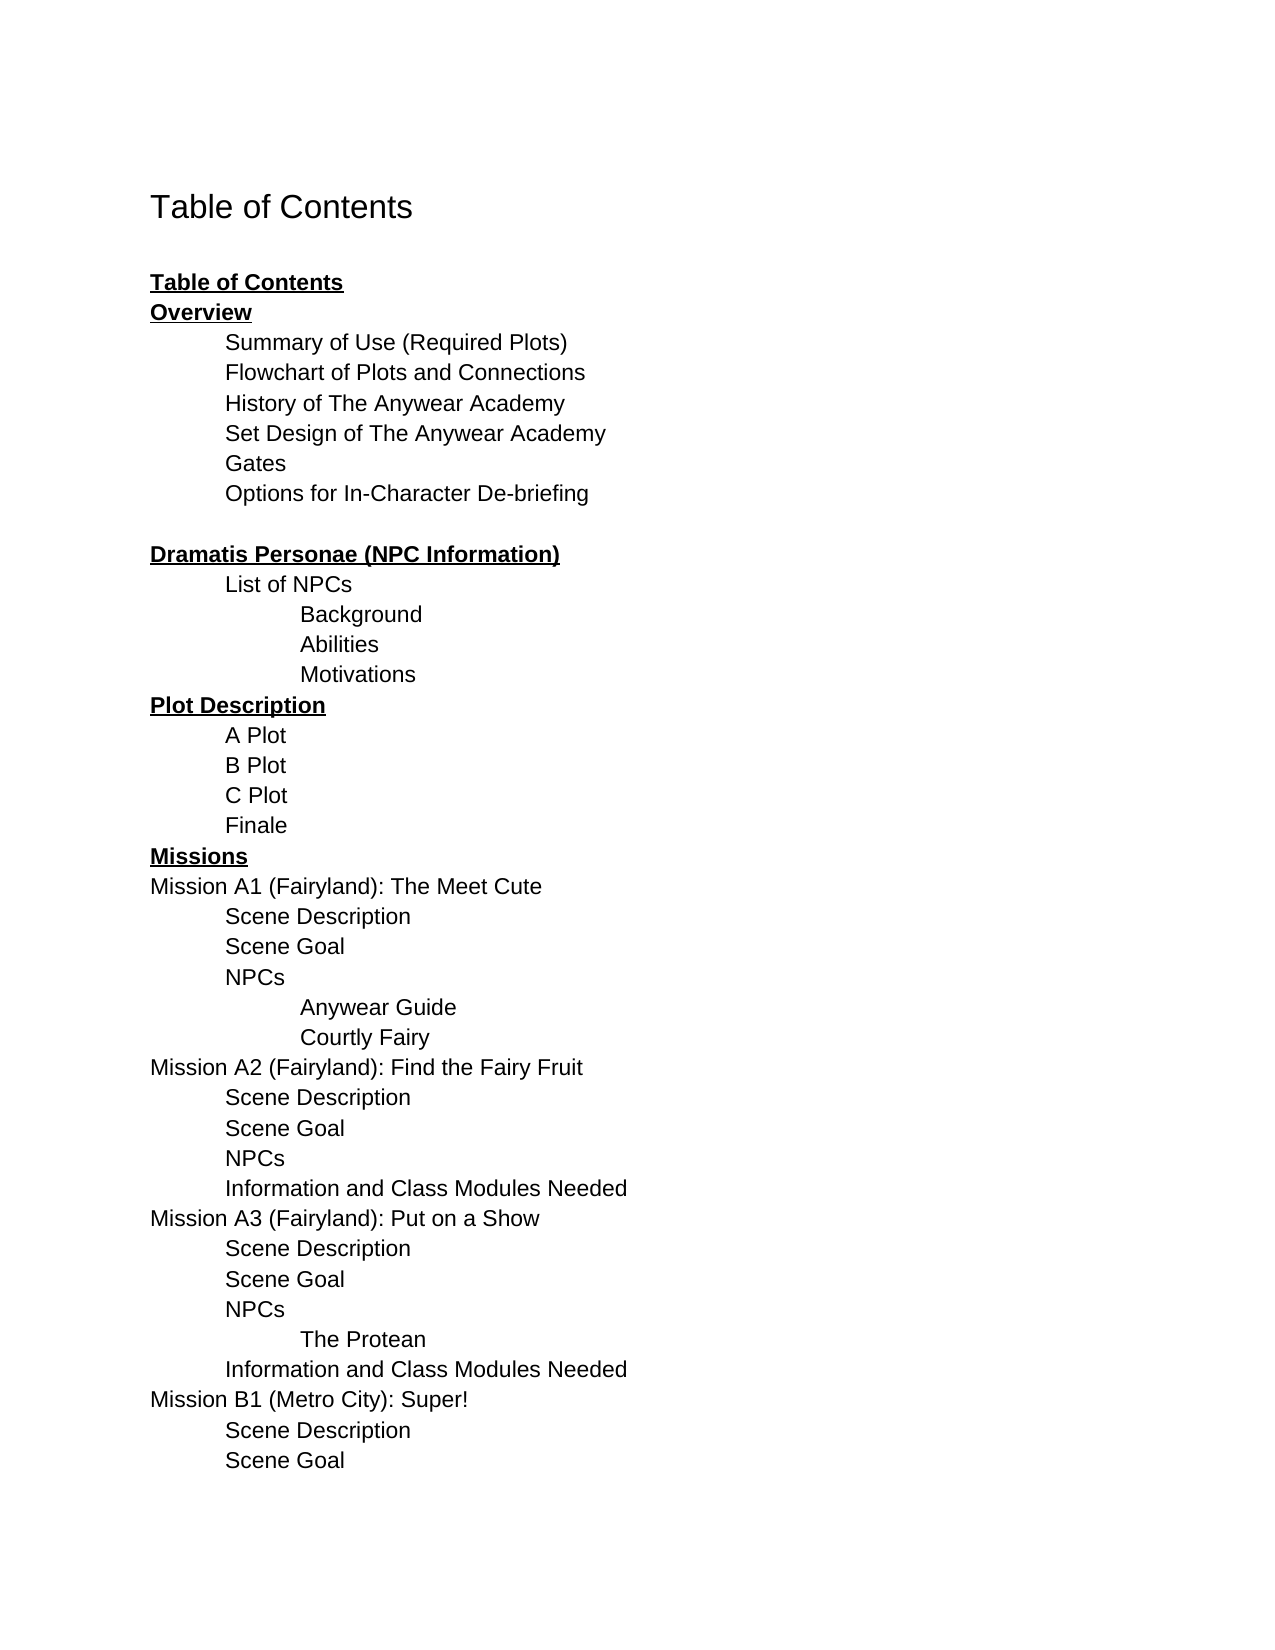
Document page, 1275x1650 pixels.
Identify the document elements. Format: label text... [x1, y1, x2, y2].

text Scene Description [150, 1417, 1125, 1443]
text Scene Description [150, 903, 1125, 929]
text Mission B1 (Metro City): Super! [150, 1386, 1125, 1413]
text Missions [150, 843, 1125, 869]
text Mission A1 (Fairyland): The Meet Cute [150, 873, 1125, 899]
text Summary of Use (Required Plots) [150, 329, 1125, 355]
text A Plot [150, 722, 1125, 748]
text Plot Description [150, 692, 1125, 718]
text Finale [150, 812, 1125, 839]
text Flowchart of Plots and Connections [150, 359, 1125, 386]
text Options for In-Character De-briefing [150, 480, 1125, 506]
text Motivations [150, 661, 1125, 688]
text Scene Goal [225, 933, 1125, 959]
text Gates [150, 450, 1125, 476]
text List of NPCs [150, 571, 1125, 597]
text Set Design of The Anywear Academy [150, 420, 1125, 446]
text Overview [150, 299, 1125, 325]
text Scene Description [150, 1235, 1125, 1262]
text Background [150, 601, 1125, 627]
text NPCs [225, 1296, 1125, 1322]
text NPCs [225, 1145, 1125, 1171]
text Scene Goal [225, 1266, 1125, 1292]
text Anywear Guide [225, 994, 1125, 1020]
text Information and Class Modules Needed [225, 1356, 1125, 1382]
text Scene Description [150, 1084, 1125, 1111]
text Courtly Fairy [225, 1024, 1125, 1050]
text Mission A2 (Fairyland): Find the Fairy Fruit [150, 1054, 1125, 1080]
text History of The Anywear Academy [150, 389, 1125, 416]
text B Plot [150, 752, 1125, 778]
text Mission A3 (Fairyland): Put on a Show [150, 1205, 1125, 1231]
text C Plot [150, 782, 1125, 808]
text The Protean [225, 1326, 1125, 1352]
text Scene Goal [225, 1447, 1125, 1473]
subtitle Table of Contents [150, 187, 1125, 226]
text Table of Contents [150, 269, 1125, 295]
text NPCs [225, 963, 1125, 990]
text Information and Class Modules Needed [225, 1175, 1125, 1201]
text Scene Goal [225, 1114, 1125, 1141]
text Abilities [150, 631, 1125, 657]
text Dramatis Personae (NPC Information) [150, 541, 1125, 567]
